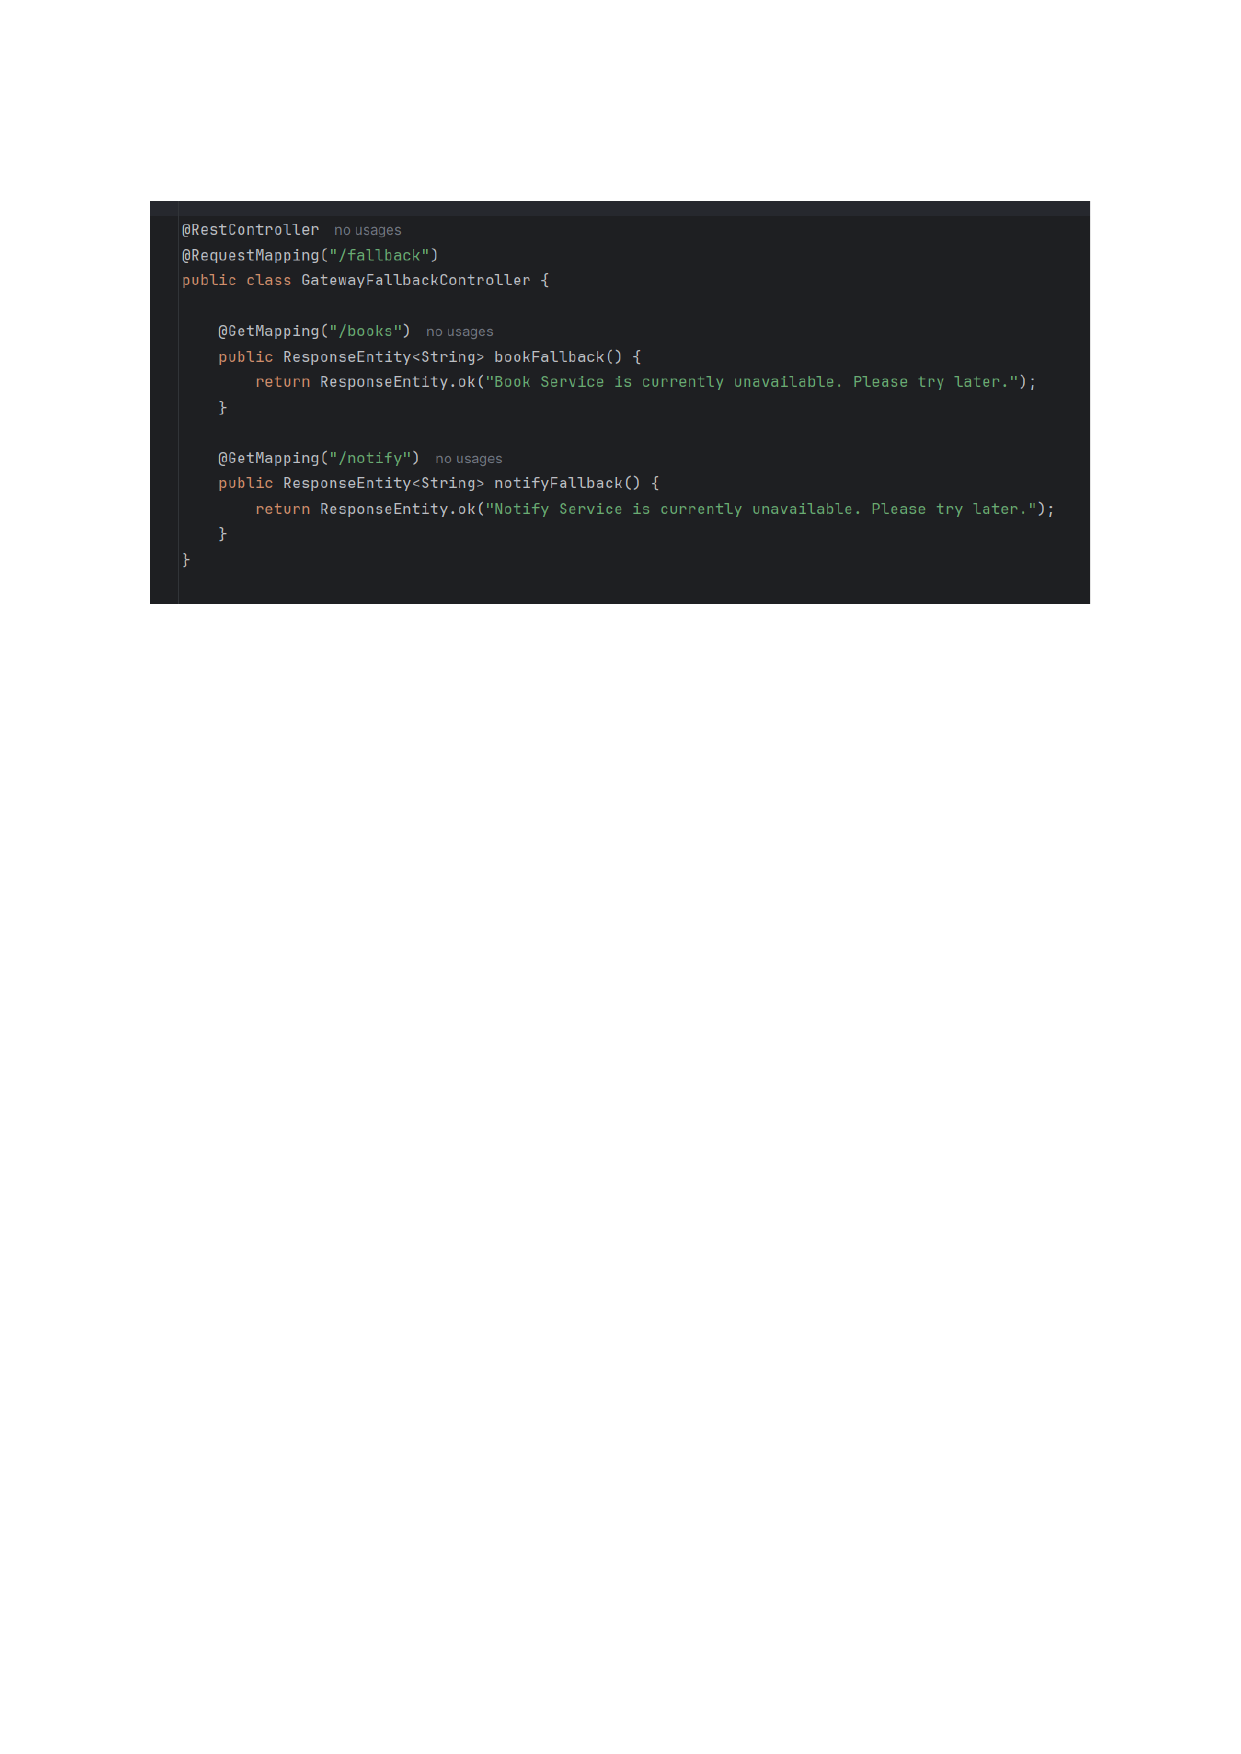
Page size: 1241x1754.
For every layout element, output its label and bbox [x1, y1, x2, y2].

picture [150, 201, 1091, 604]
